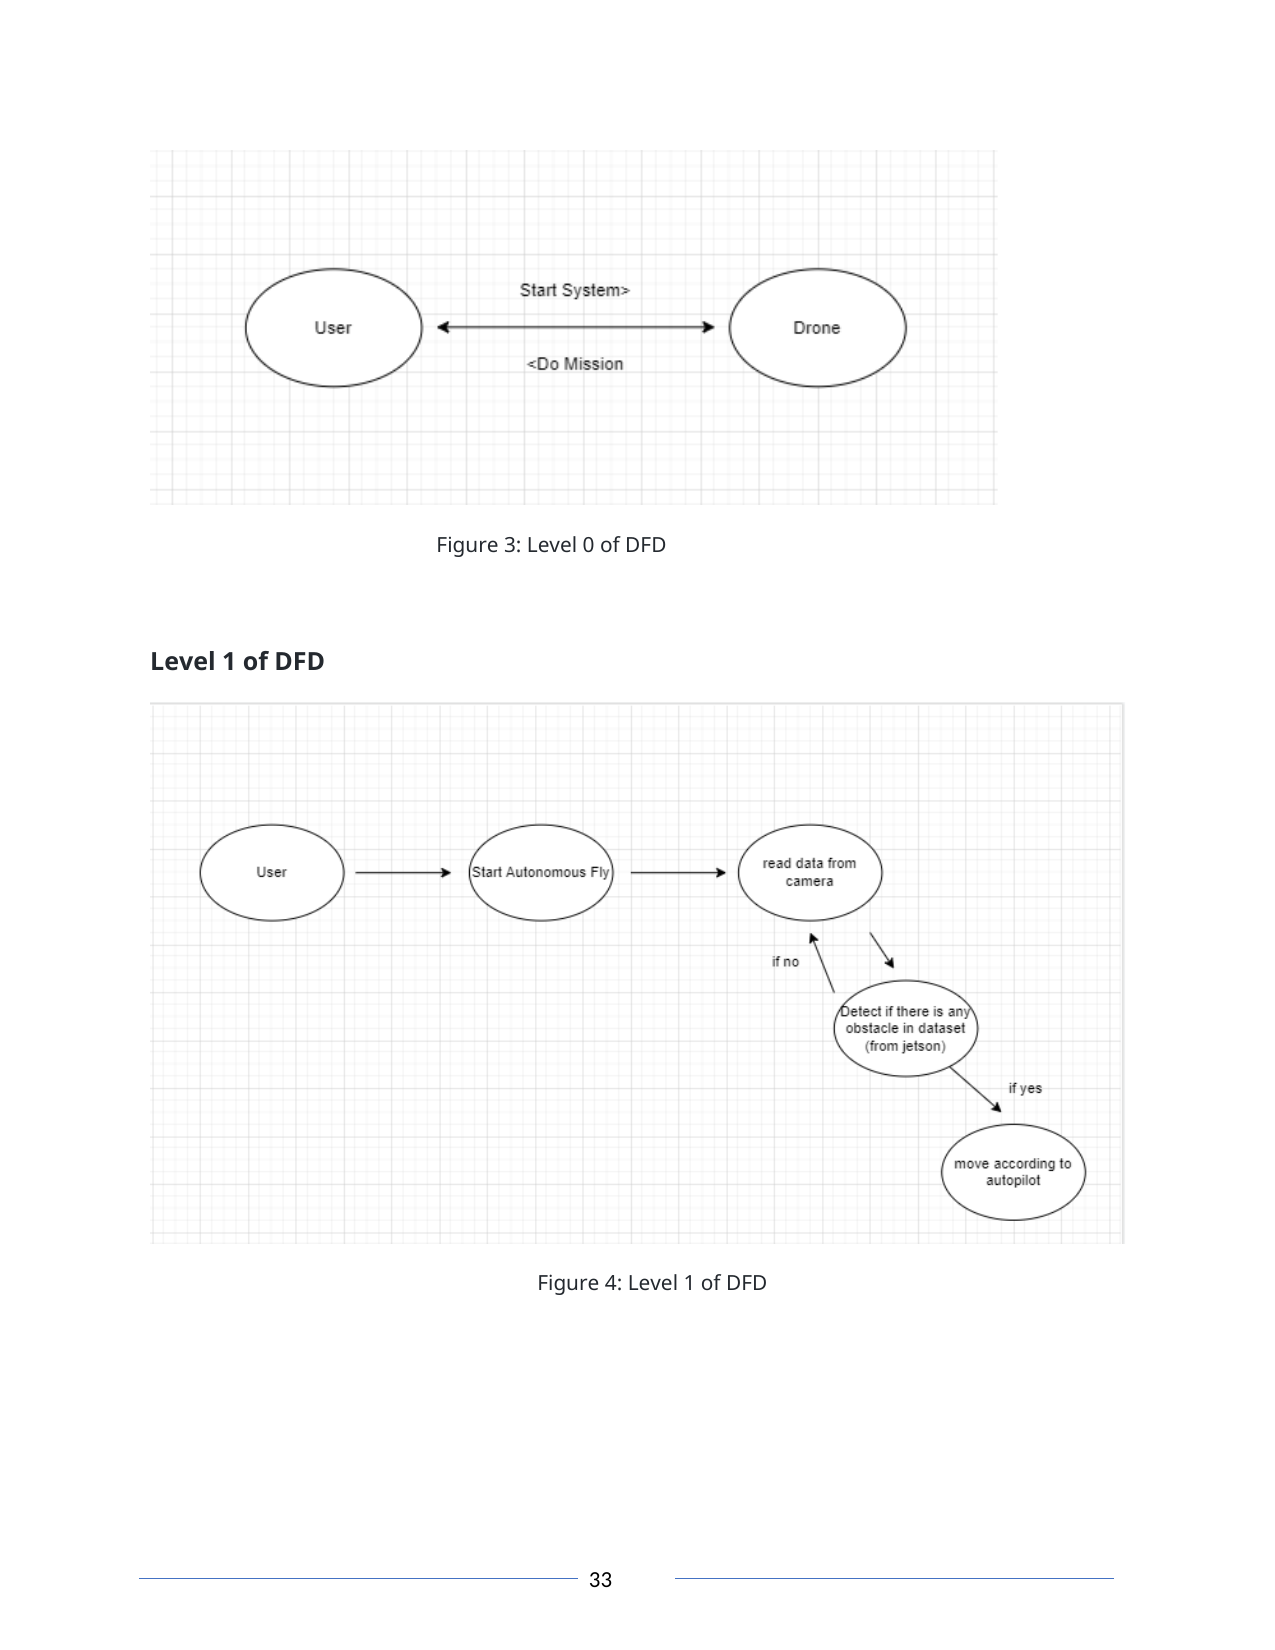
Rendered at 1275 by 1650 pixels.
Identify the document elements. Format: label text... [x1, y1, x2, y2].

picture [150, 702, 1125, 1244]
text Figure 4: Level 1 of DFD [150, 1268, 1125, 1297]
picture [150, 150, 998, 505]
text Figure 3: Level 0 of DFD [150, 530, 1125, 558]
text Level 1 of DFD [150, 644, 1125, 678]
